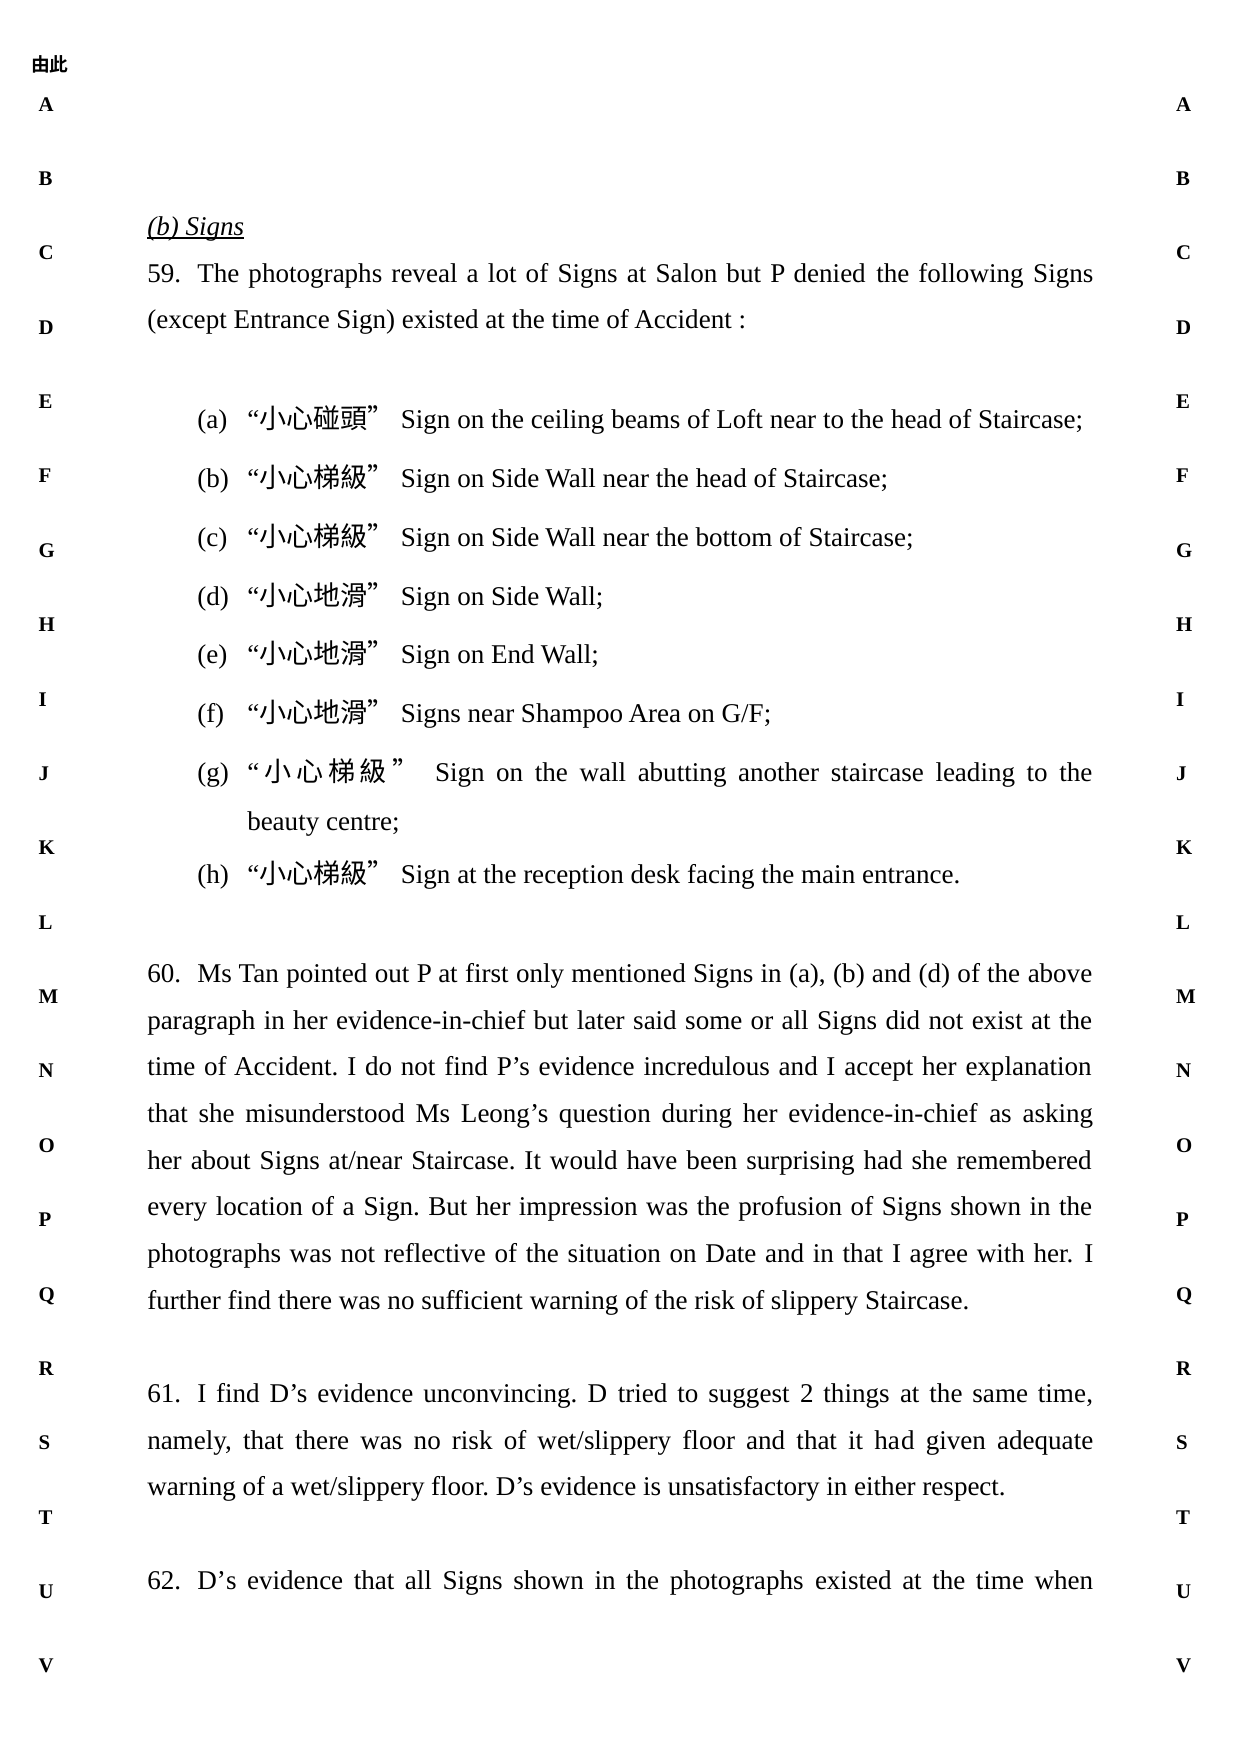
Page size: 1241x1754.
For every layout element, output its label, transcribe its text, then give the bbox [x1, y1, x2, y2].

list I find D’s evidence unconvincing. D tried to suggest 2 things at the same time, namely, that there was no risk of wet/slippery floor and that it had given adequate warning of a wet/slippery floor. D’s evidence is unsatisfactory in either respect. [147, 1377, 1093, 1502]
list “小心梯級” Sign on Side Wall near the bottom of Staircase; [197, 515, 1093, 554]
list “小心梯級” Sign at the reception desk facing the main entrance. [197, 852, 1093, 891]
text (b) Signs [147, 210, 1093, 241]
list “小心地滑” Signs near Shampoo Area on G/F; [197, 691, 1093, 731]
list “小心碰頭” Sign on the ceiling beams of Loft near to the head of Staircase; [197, 397, 1093, 436]
list The photographs reveal a lot of Signs at Salon but P denied the following Signs (except Entrance Sign) existed at the time of Accident : [147, 257, 1093, 335]
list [147, 1564, 1093, 1595]
list “小心地滑” Sign on Side Wall; [197, 573, 1093, 613]
list “小心梯級” Sign on Side Wall near the head of Staircase; [197, 456, 1093, 495]
list Ms Tan pointed out P at first only mentioned Signs in (a), (b) and (d) of the above paragraph in her evidence-in-chief but later said some or all Signs did not exist at the time of Accident. I do not find P’s evidence incredulous and I accept her explanation that she misunderstood Ms Leong’s question during her evidence-in-chief as asking her about Signs at/near Staircase. It would have been surprising had she remembered every location of a Sign. But her impression was the profusion of Signs shown in the photographs was not reflective of the situation on Date and in that I agree with her. I further find there was no sufficient warning of the risk of slippery Staircase. [147, 957, 1093, 1315]
list “小心梯級” Sign on the wall abutting another staircase leading to the beauty centre; [197, 750, 1093, 836]
list “小心地滑” Sign on End Wall; [197, 632, 1093, 672]
